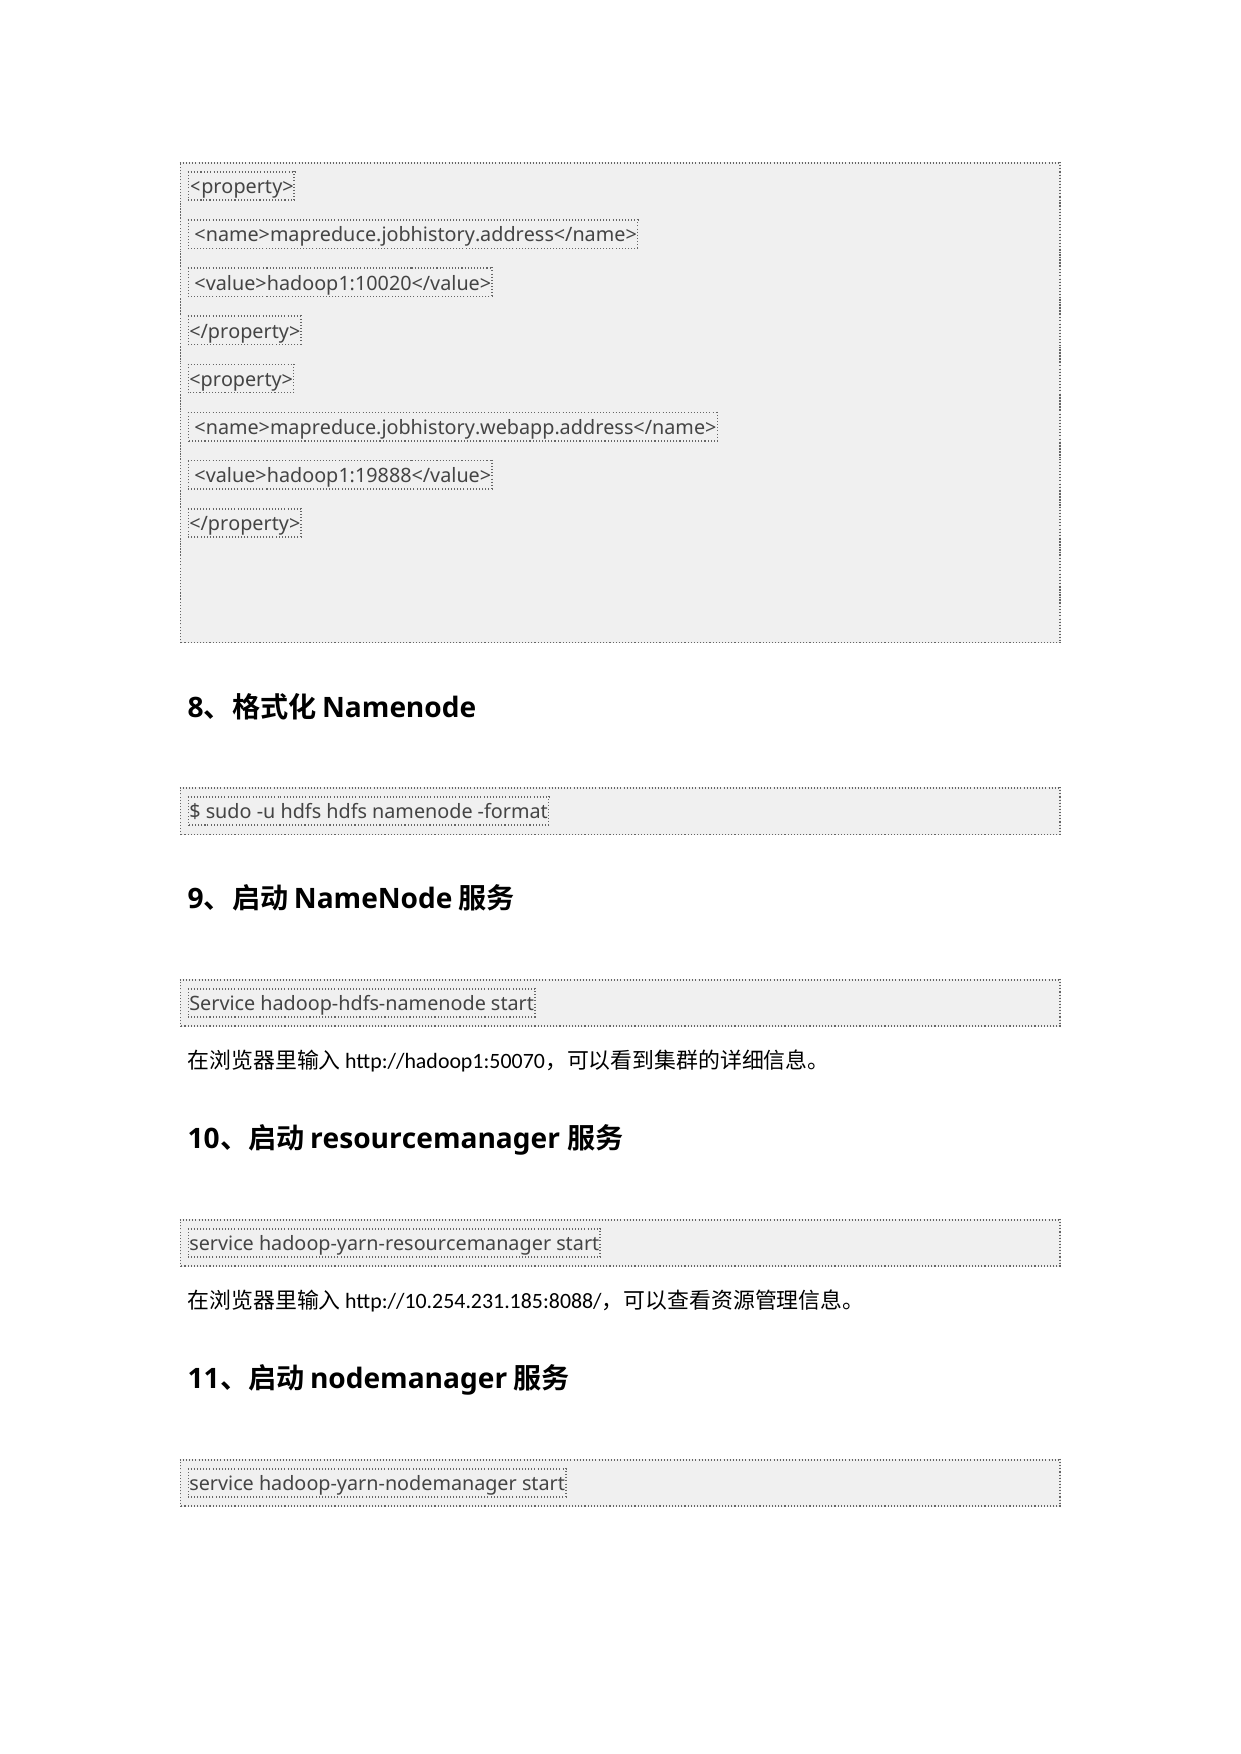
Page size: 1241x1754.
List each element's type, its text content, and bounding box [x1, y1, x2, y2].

text $ sudo -u hdfs hdfs namenode -format [180, 787, 1061, 835]
list 在浏览器里输入http://10.254.231.185:8088/，可以查看资源管理信息。 [187, 1283, 1053, 1315]
list 在浏览器里输入http://hadoop1:50070，可以看到集群的详细信息。 [187, 1043, 1053, 1075]
text Service hadoop-hdfs-namenode start [180, 979, 1061, 1027]
text <property> [180, 354, 1061, 395]
text service hadoop-yarn-nodemanager start [180, 1459, 1061, 1507]
text <property> [180, 162, 1061, 202]
subtitle 启动NameNode服务 [187, 864, 1053, 929]
text <name>mapreduce.jobhistory.address</name> [180, 210, 1061, 250]
text </property> [180, 499, 1061, 539]
text service hadoop-yarn-resourcemanager start [180, 1219, 1061, 1267]
subtitle 启动nodemanager服务 [187, 1344, 1053, 1409]
subtitle 启动resourcemanager 服务 [187, 1104, 1053, 1169]
text </property> [180, 306, 1061, 347]
subtitle 格式化Namenode [187, 672, 1053, 737]
text <value>hadoop1:19888</value> [180, 451, 1061, 491]
text <value>hadoop1:10020</value> [180, 258, 1061, 298]
text <name>mapreduce.jobhistory.webapp.address</name> [180, 403, 1061, 443]
